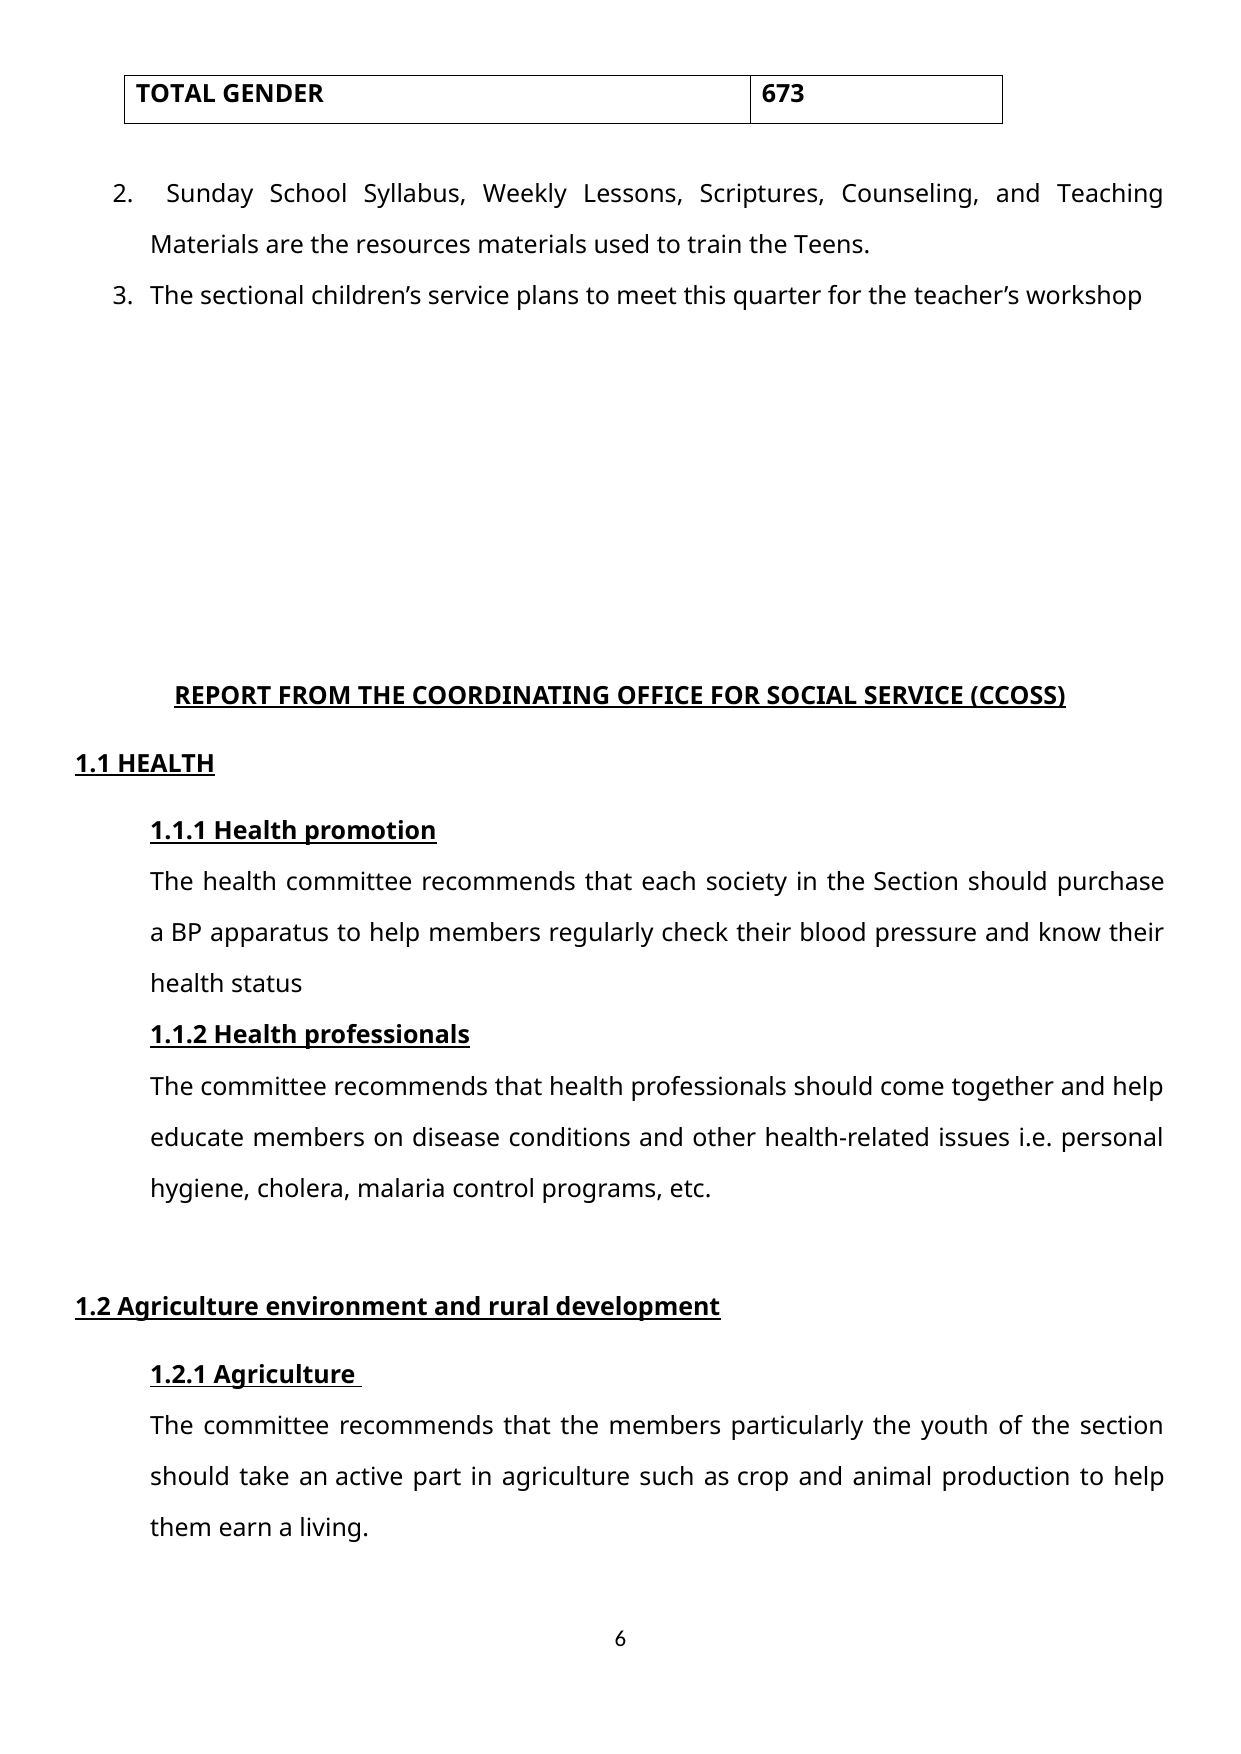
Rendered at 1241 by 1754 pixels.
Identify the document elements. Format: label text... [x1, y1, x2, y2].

list 1.2.1 Agriculture [150, 1357, 1165, 1391]
text 1.2 Agriculture environment and rural development [75, 1289, 1165, 1323]
list The committee recommends that the members particularly the youth of the section should take an active part in agriculture such as crop and animal production to help them earn a living. [150, 1408, 1165, 1544]
list 1.1.1 Health promotion [150, 813, 1165, 847]
table_cell 673 [751, 76, 1002, 123]
list Sunday School Syllabus, Weekly Lessons, Scriptures, Counseling, and Teaching Materials are the resources materials used to train the Teens. [112, 175, 1165, 260]
table_cell TOTAL GENDER [125, 76, 750, 123]
list The sectional children’s service plans to meet this quarter for the teacher’s workshop [112, 277, 1165, 311]
text 1.1 HEALTH [75, 745, 1165, 779]
list The health committee recommends that each society in the Section should purchase a BP apparatus to help members regularly check their blood pressure and know their health status [150, 864, 1165, 1000]
list The committee recommends that health professionals should come together and help educate members on disease conditions and other health-related issues i.e. personal hygiene, cholera, malaria control programs, etc. [150, 1068, 1165, 1204]
text REPORT FROM THE COORDINATING OFFICE FOR SOCIAL SERVICE (CCOSS) [75, 678, 1165, 712]
list 1.1.2 Health professionals [150, 1017, 1165, 1051]
